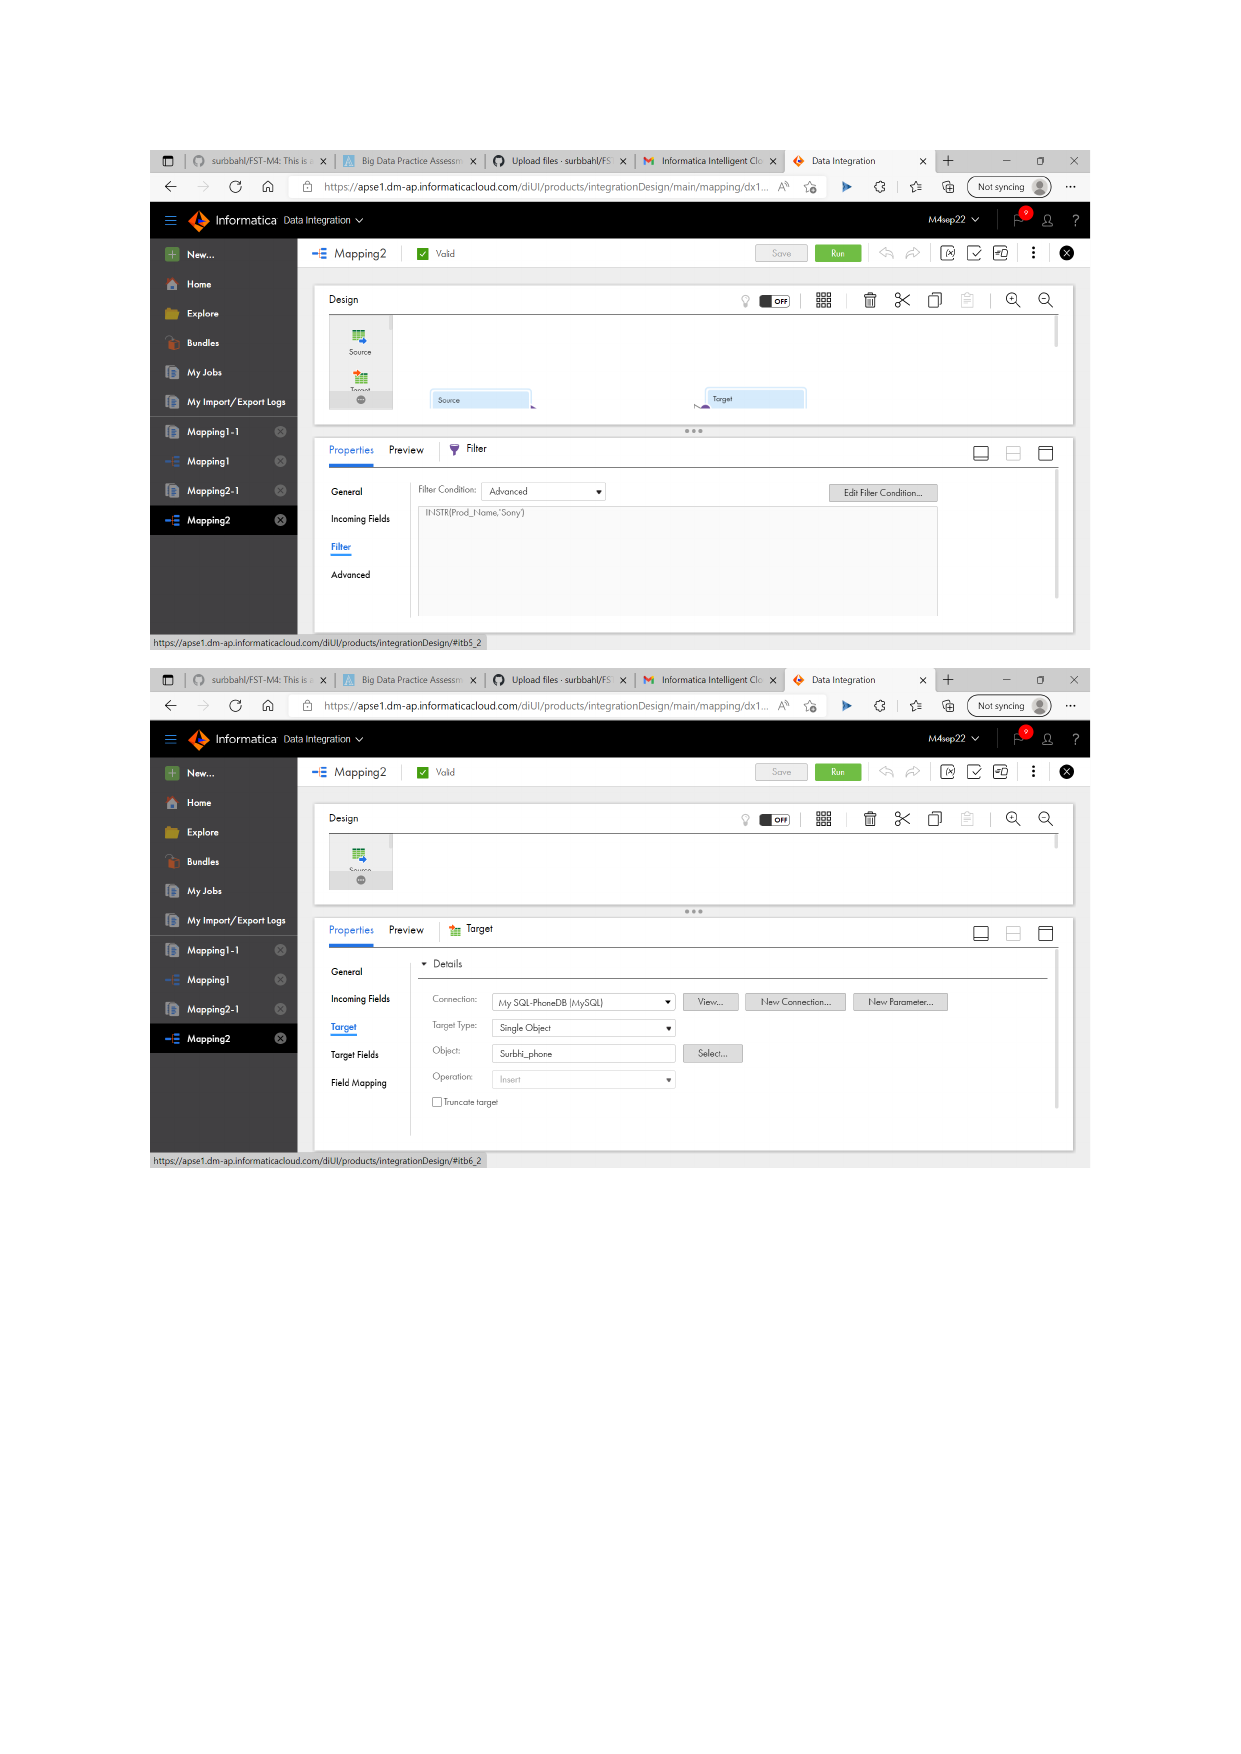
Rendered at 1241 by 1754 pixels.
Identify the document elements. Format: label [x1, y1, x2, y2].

picture [150, 150, 1091, 650]
picture [150, 668, 1091, 1168]
